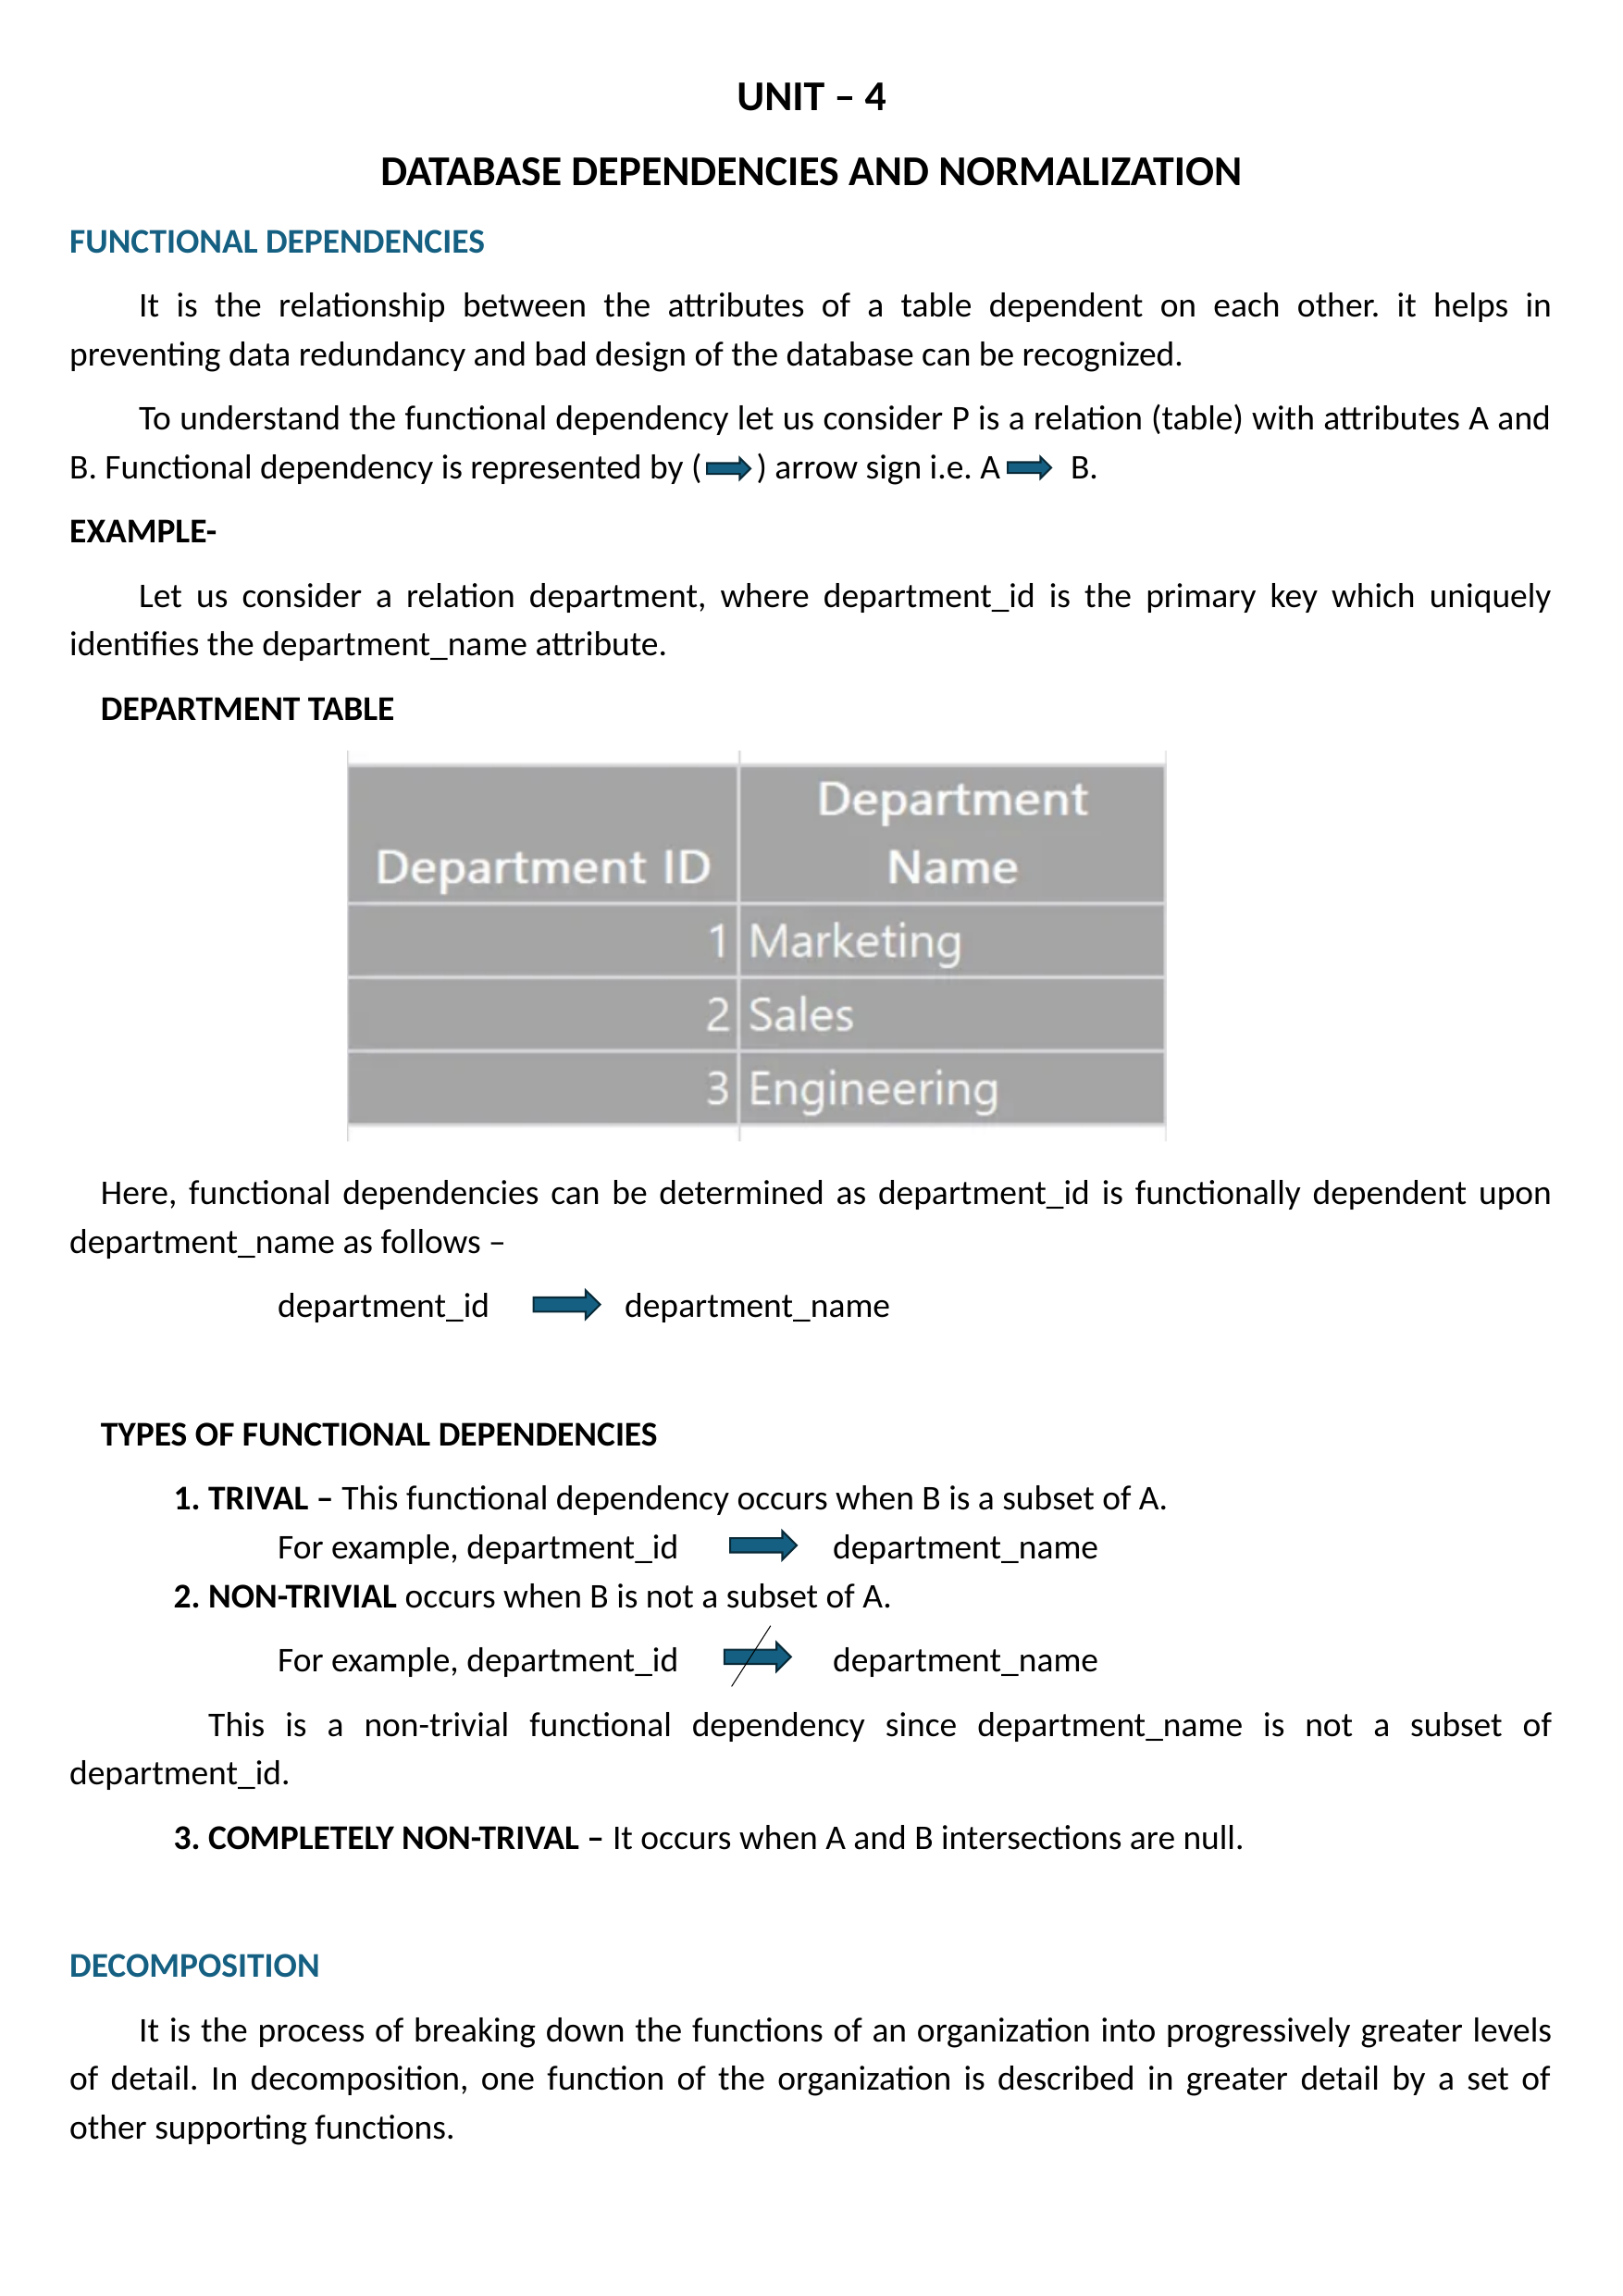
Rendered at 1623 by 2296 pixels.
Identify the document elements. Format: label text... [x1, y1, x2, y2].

list COMPLETELY NON-TRIVAL – It occurs when A and B intersections are null. [173, 1816, 1554, 1857]
text TYPES OF FUNCTIONAL DEPENDENCIES [69, 1412, 1554, 1455]
text This is a non-trivial functional dependency since department_name is not a subset of department_id. [69, 1702, 1554, 1793]
text UNIT – 4 [69, 69, 1554, 121]
text department_id department_name [69, 1284, 1554, 1326]
text It is the relationship between the attributes of a table dependent on each other. it helps in preventing data redundancy and bad design of the database can be recognized. [69, 283, 1554, 375]
list TRIVAL – This functional dependency occurs when B is a subset of A. [173, 1476, 1554, 1519]
text For example, department_id department_name [69, 1638, 762, 1681]
text For example, department_id department_name [737, 1638, 1554, 1681]
text DEPARTMENT TABLE [69, 687, 1554, 729]
text DATABASE DEPENDENCIES AND NORMALIZATION [69, 144, 1554, 196]
text DECOMPOSITION [69, 1943, 1554, 1986]
text To understand the functional dependency let us consider P is a relation (table) with attributes A and B. Functional dependency is represented by ( ) arrow sign i.e. A B. [69, 396, 1554, 488]
picture [347, 751, 1167, 1149]
list For example, department_id department_name [278, 1525, 1554, 1568]
text FUNCTIONAL DEPENDENCIES [69, 219, 1554, 262]
text It is the process of breaking down the functions of an organization into progressively greater levels of detail. In decomposition, one function of the organization is described in greater detail by a set of other supporting functions. [69, 2008, 1554, 2148]
text Let us consider a relation department, where department_id is the primary key which uniquely identifies the department_name attribute. [69, 574, 1554, 664]
text Here, functional dependencies can be determined as department_id is functionally dependent upon department_name as follows – [69, 1171, 1554, 1262]
text EXAMPLE- [69, 509, 1554, 552]
list NON-TRIVIAL occurs when B is not a subset of A. [173, 1574, 1554, 1617]
